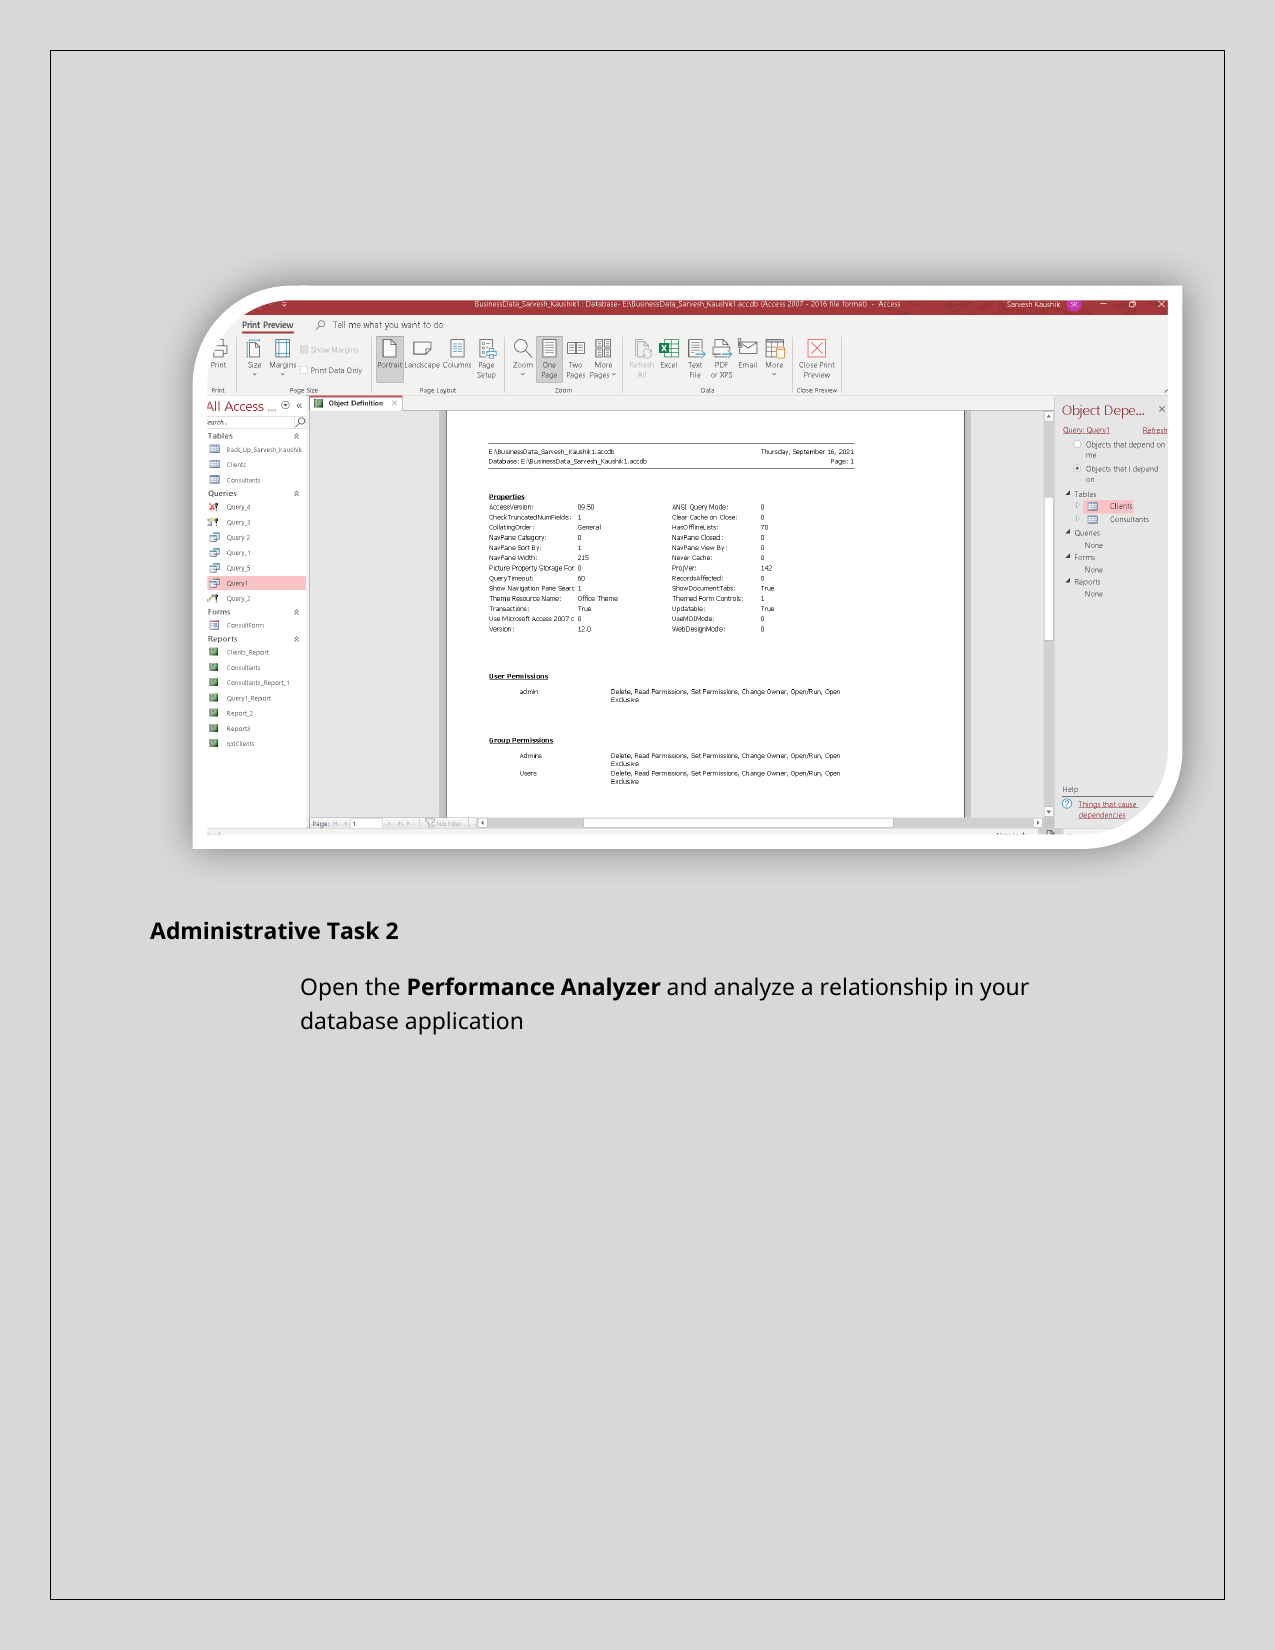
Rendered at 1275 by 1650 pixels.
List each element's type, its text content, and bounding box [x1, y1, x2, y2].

text Open the Performance Analyzer and analyze a relationship in your database application [150, 971, 1125, 1036]
picture [208, 301, 1167, 834]
text Administrative Task 2 [150, 915, 1125, 946]
